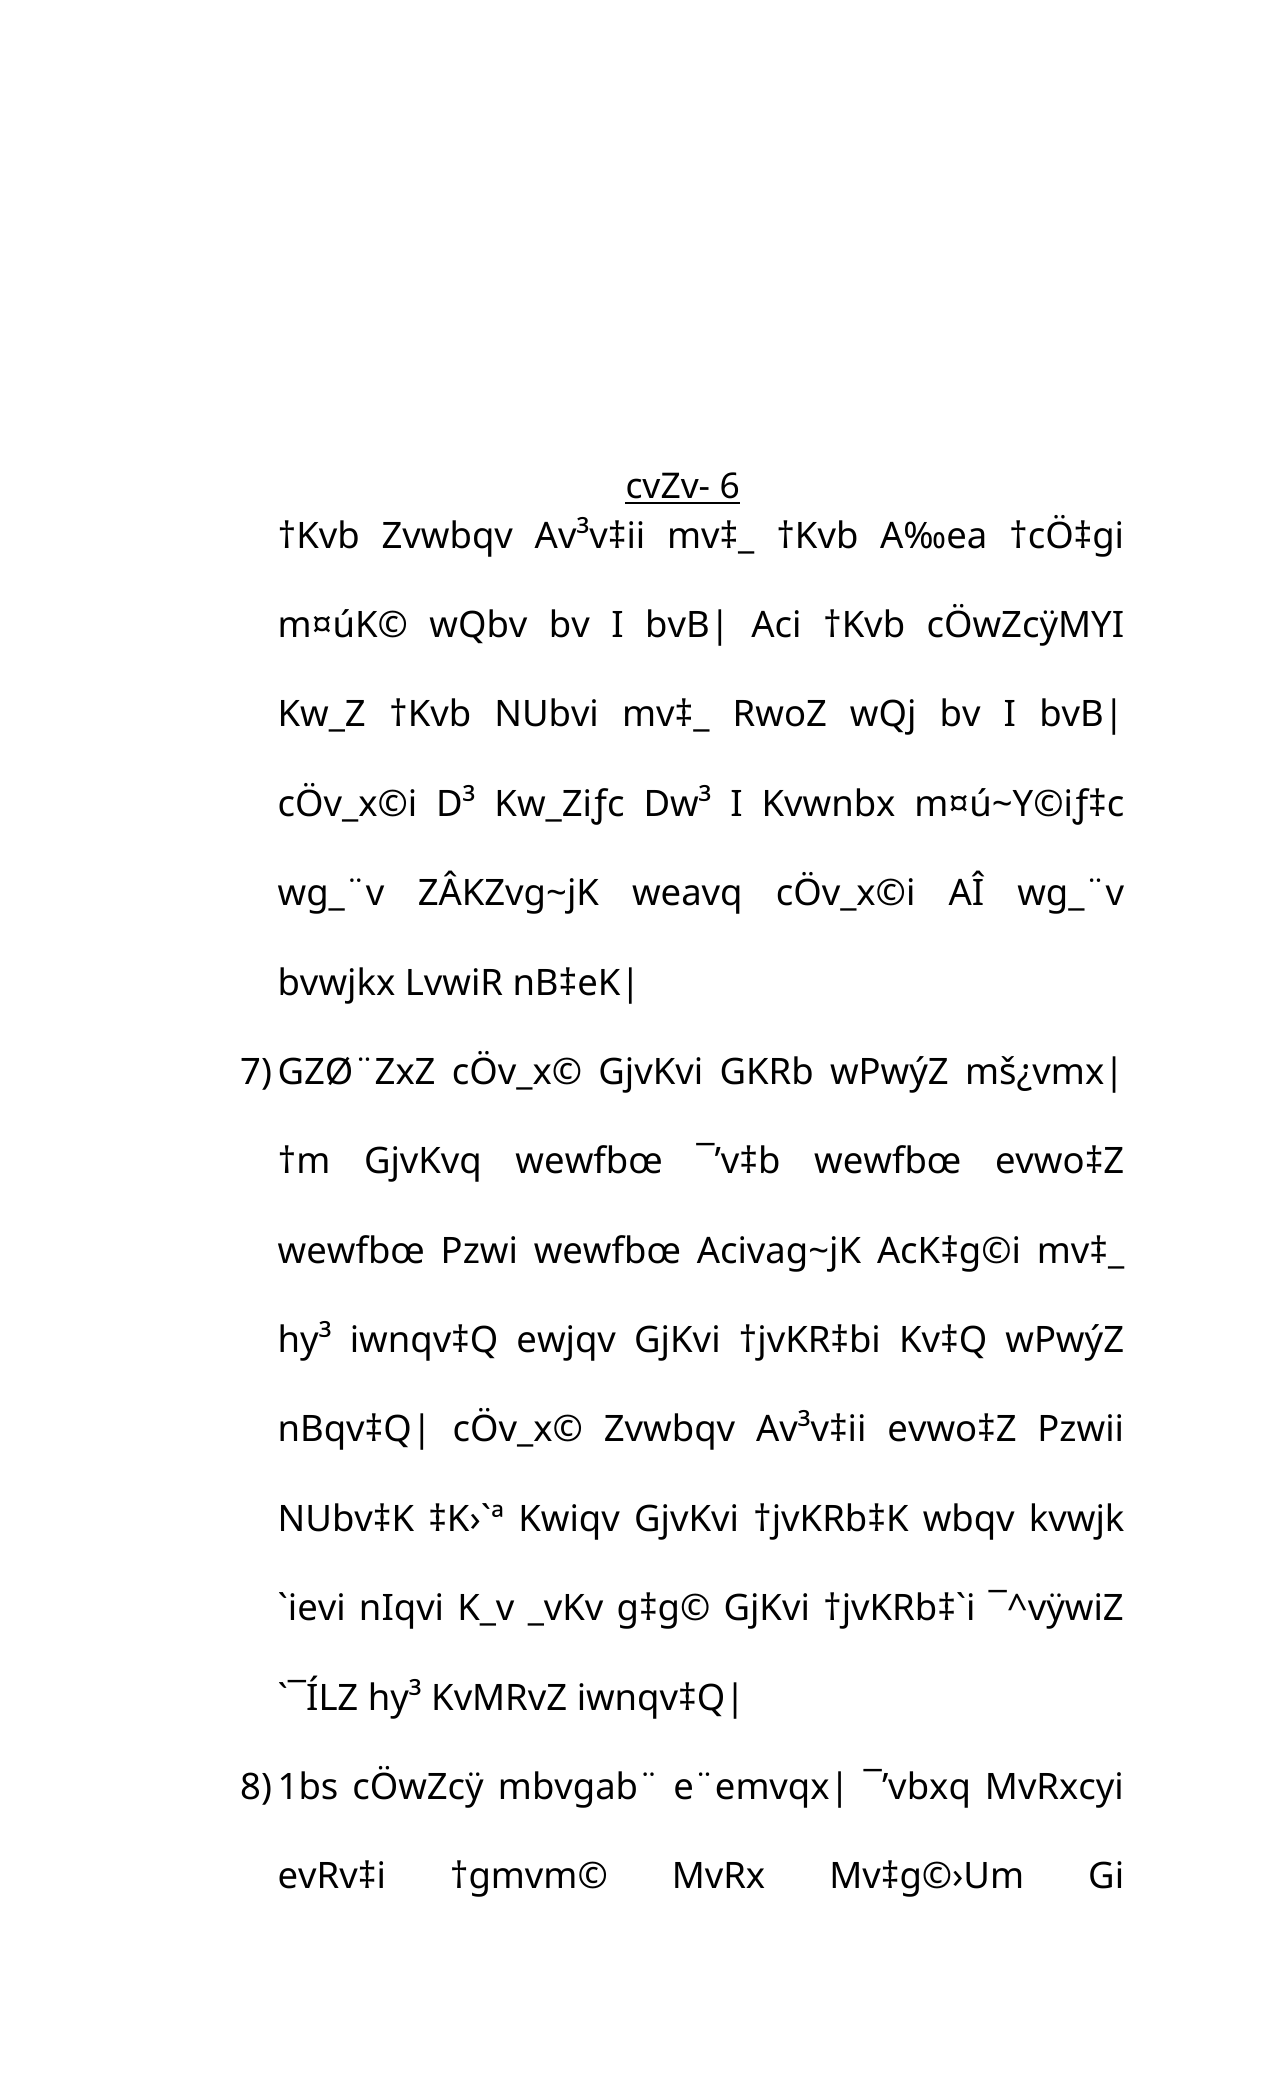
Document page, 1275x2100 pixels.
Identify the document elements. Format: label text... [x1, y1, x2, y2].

list GZØ¨ZxZ cÖv_x© GjvKvi GKRb wPwýZ mš¿vmx| †m GjvKvq wewfbœ ¯’v‡b wewfbœ evwo‡Z wewfbœ Pzwi wewfbœ Acivag~jK AcK‡g©i mv‡_ hy³ iwnqv‡Q ewjqv GjKvi †jvKR‡bi Kv‡Q wPwýZ nBqv‡Q| cÖv_x© Zvwbqv Av³v‡ii evwo‡Z Pzwii NUbv‡K ‡K›`ª Kwiqv GjvKvi †jvKRb‡K wbqv kvwjk `ievi nIqvi K_v _vKv g‡g© GjKvi †jvKRb‡`i ¯^vÿwiZ `¯ÍLZ hy³ KvMRvZ iwnqv‡Q| [240, 1045, 1125, 1721]
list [240, 509, 1125, 1006]
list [240, 1760, 1125, 1899]
